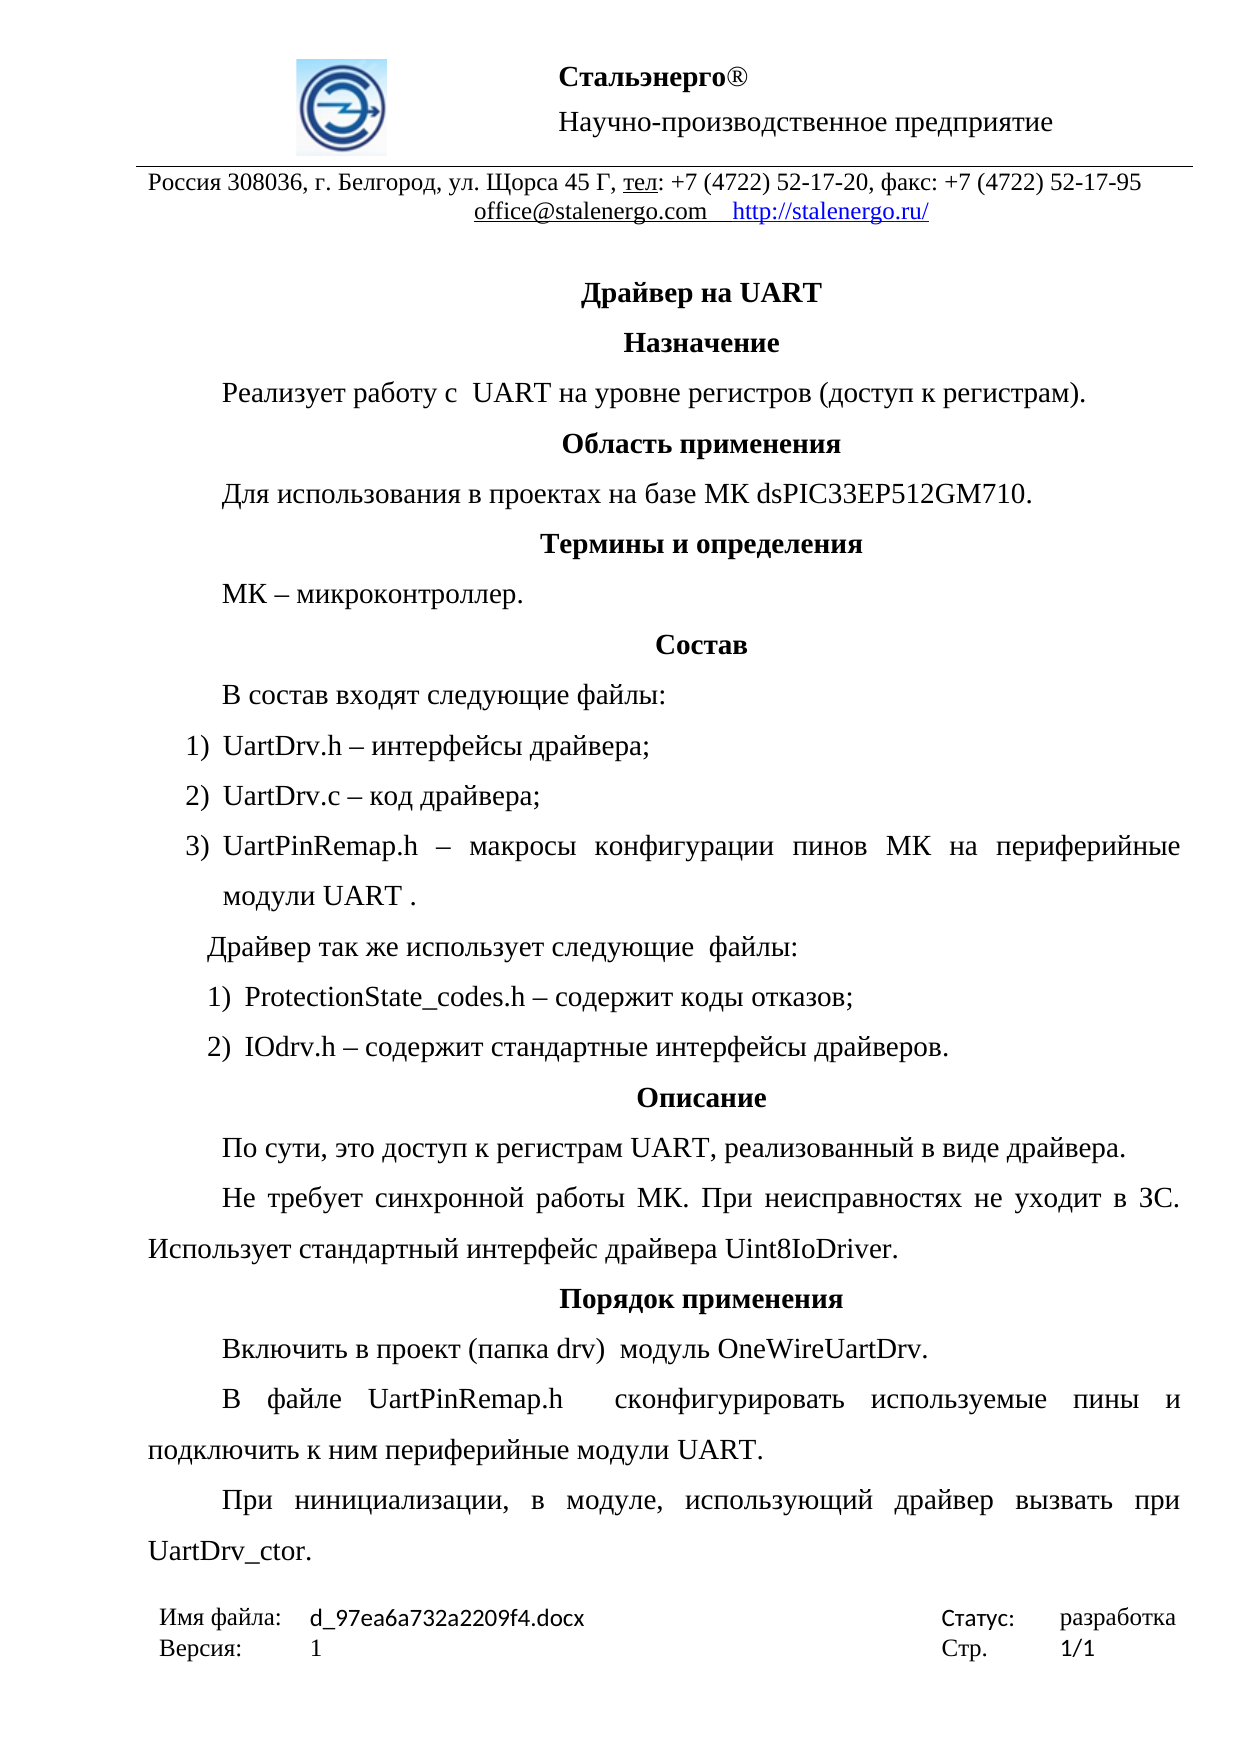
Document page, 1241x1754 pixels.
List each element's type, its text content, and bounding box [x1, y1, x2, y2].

text МК – микроконтроллер. [148, 577, 1181, 610]
list UartPinRemap.h – макросы конфигурации пинов МК на периферийные модули UART . [185, 828, 1181, 912]
text Термины и определения [148, 526, 1181, 560]
text Не требует синхронной работы МК. При неисправностях не уходит в ЗС. Использует стандартный интерфейс драйвера Uint8IoDriver. [148, 1180, 1181, 1264]
list UartDrv.с – код драйвера; [185, 778, 1181, 811]
picture [296, 59, 387, 156]
list UartDrv.h – интерфейсы драйвера; [185, 728, 1181, 761]
text По сути, это доступ к регистрам UART, реализованный в виде драйвера. [148, 1130, 1181, 1164]
text Реализует работу с UART на уровне регистров (доступ к регистрам). [148, 375, 1181, 409]
text При нинициализации, в модуле, использующий драйвер вызвать при UartDrv_ctor. [148, 1482, 1181, 1566]
list ProtectionState_codes.h – содержит коды отказов; [207, 979, 1181, 1013]
text В состав входят следующие файлы: [148, 677, 1181, 711]
text В файле UartPinRemap.h сконфигурировать используемые пины и подключить к ним периферийные модули UART. [148, 1382, 1181, 1466]
text Описание [148, 1080, 1181, 1113]
text Область применения [148, 426, 1181, 459]
text Назначение [148, 325, 1181, 359]
text Для использования в проектах на базе МК dsPIC33EP512GM710. [148, 476, 1181, 509]
list Драйвер так же использует следующие файлы: [207, 929, 1181, 962]
text Состав [148, 627, 1181, 661]
text Порядок применения [148, 1281, 1181, 1314]
text Драйвер на UART [148, 275, 1181, 308]
text Включить в проект (папка drv) модуль OneWireUartDrv. [222, 1331, 1181, 1365]
list IOdrv.h – содержит стандартные интерфейсы драйверов. [207, 1029, 1181, 1063]
